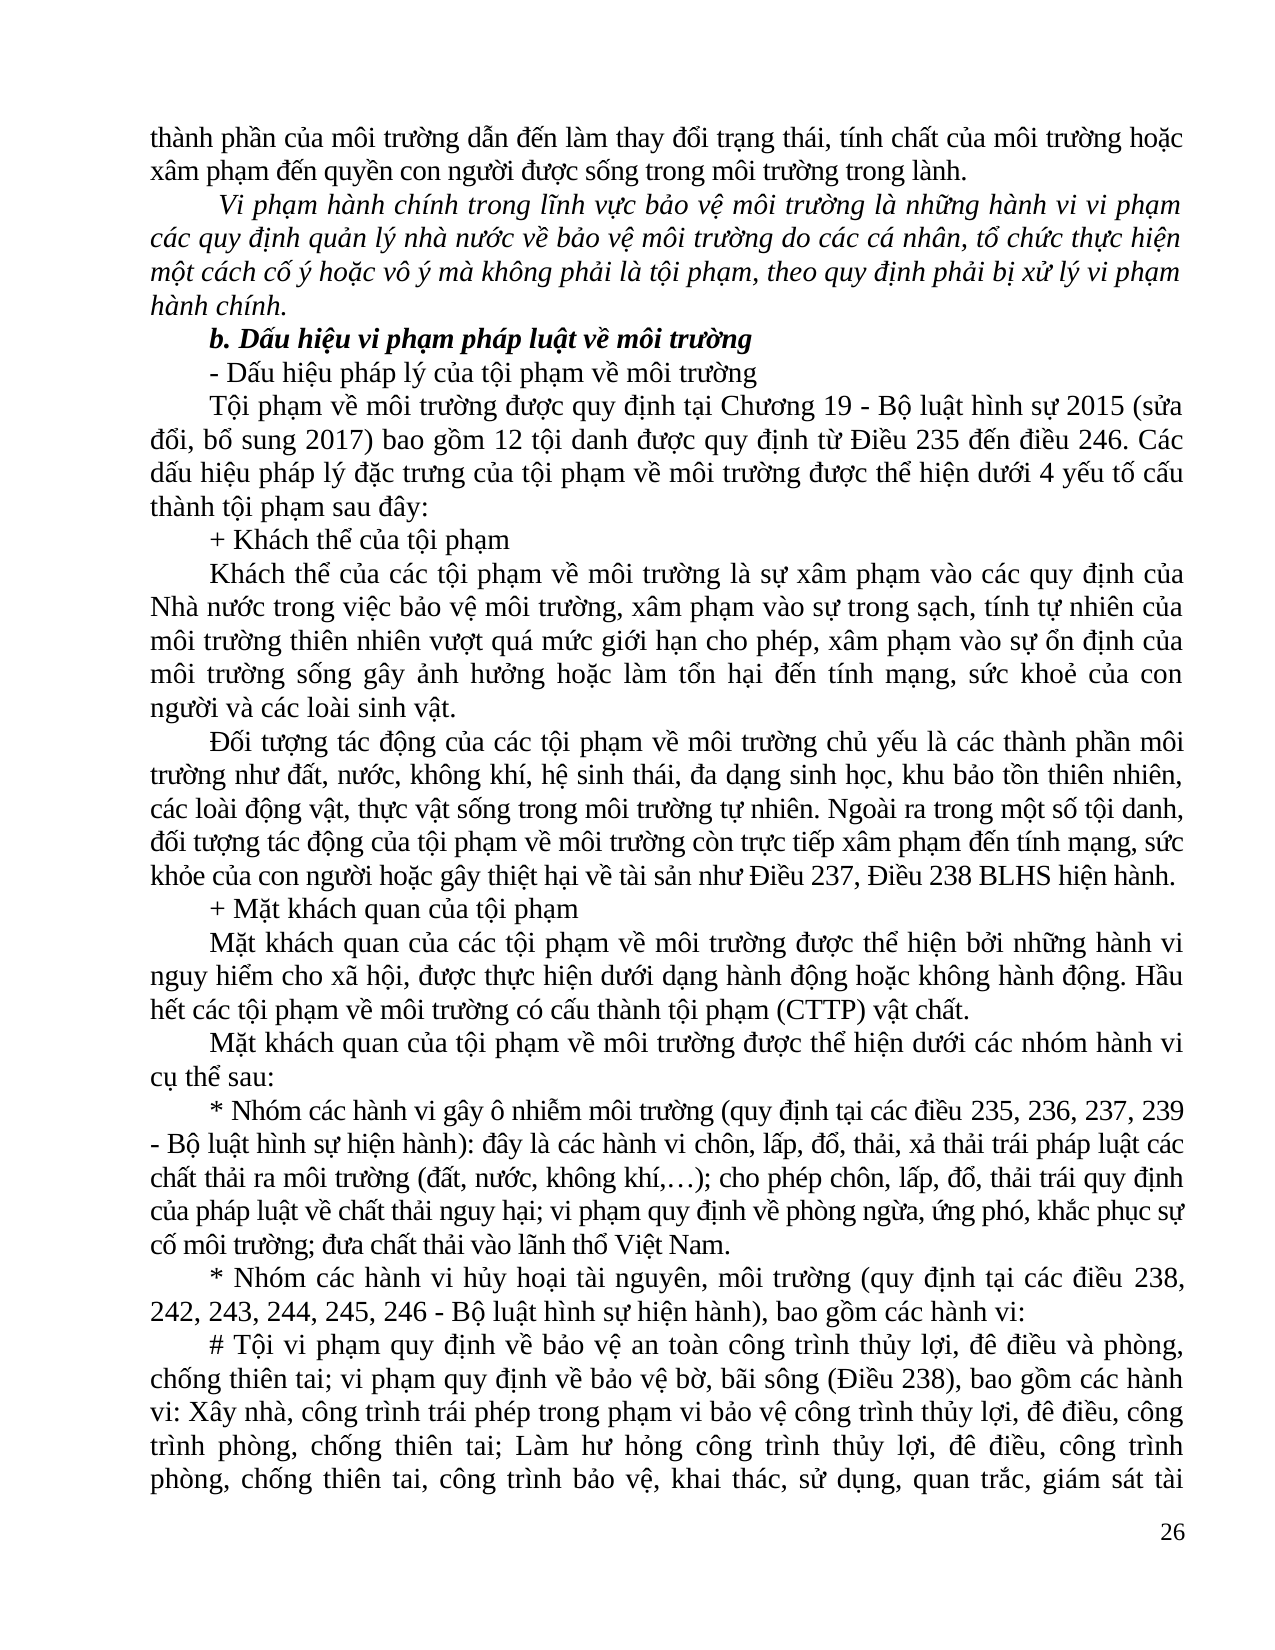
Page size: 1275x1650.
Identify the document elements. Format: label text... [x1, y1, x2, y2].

text - Dấu hiệu pháp lý của tội phạm về môi trường [150, 355, 1185, 388]
text * Nhóm các hành vi gây ô nhiễm môi trường (quy định tại các điều 235, 236, 237, 239 - Bộ luật hình sự hiện hành): đây là các hành vi chôn, lấp, đổ, thải, xả thải trái pháp luật các chất thải ra môi trường (đất, nước, không khí,…); cho phép chôn, lấp, đổ, thải trái quy định của pháp luật về chất thải nguy hại; vi phạm quy định về phòng ngừa, ứng phó, khắc phục sự cố môi trường; đưa chất thải vào lãnh thổ Việt Nam. [150, 1093, 1185, 1260]
subtitle b. Dấu hiệu vi phạm pháp luật về môi trường [150, 321, 1185, 355]
text + Khách thể của tội phạm [150, 522, 1185, 556]
text Đối tượng tác động của các tội phạm về môi trường chủ yếu là các thành phần môi trường như đất, nước, không khí, hệ sinh thái, đa dạng sinh học, khu bảo tồn thiên nhiên, các loài động vật, thực vật sống trong môi trường tự nhiên. Ngoài ra trong một số tội danh, đối tượng tác động của tội phạm về môi trường còn trực tiếp xâm phạm đến tính mạng, sức khỏe của con người hoặc gây thiệt hại về tài sản như Điều 237, Điều 238 BLHS hiện hành. [150, 724, 1185, 891]
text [150, 1327, 1185, 1495]
text Khách thể của các tội phạm về môi trường là sự xâm phạm vào các quy định của Nhà nước trong việc bảo vệ môi trường, xâm phạm vào sự trong sạch, tính tự nhiên của môi trường thiên nhiên vượt quá mức giới hạn cho phép, xâm phạm vào sự ổn định của môi trường sống gây ảnh hưởng hoặc làm tổn hại đến tính mạng, sức khoẻ của con người và các loài sinh vật. [150, 556, 1185, 724]
text Tội phạm về môi trường được quy định tại Chương 19 - Bộ luật hình sự 2015 (sửa đổi, bổ sung 2017) bao gồm 12 tội danh được quy định từ Điều 235 đến điều 246. Các dấu hiệu pháp lý đặc trưng của tội phạm về môi trường được thể hiện dưới 4 yếu tố cấu thành tội phạm sau đây: [150, 388, 1185, 522]
text Mặt khách quan của các tội phạm về môi trường được thể hiện bởi những hành vi nguy hiểm cho xã hội, được thực hiện dưới dạng hành động hoặc không hành động. Hầu hết các tội phạm về môi trường có cấu thành tội phạm (CTTP) vật chất. [150, 925, 1185, 1026]
text Mặt khách quan của tội phạm về môi trường được thể hiện dưới các nhóm hành vi cụ thể sau: [150, 1026, 1185, 1093]
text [150, 120, 1185, 187]
text Vi phạm hành chính trong lĩnh vực bảo vệ môi trường là những hành vi vi phạm các quy định quản lý nhà nước về bảo vệ môi trường do các cá nhân, tổ chức thực hiện một cách cố ý hoặc vô ý mà không phải là tội phạm, theo quy định phải bị xử lý vi phạm hành chính. [150, 187, 1185, 321]
text + Mặt khách quan của tội phạm [150, 891, 1185, 925]
text * Nhóm các hành vi hủy hoại tài nguyên, môi trường (quy định tại các điều 238, 242, 243, 244, 245, 246 - Bộ luật hình sự hiện hành), bao gồm các hành vi: [150, 1260, 1185, 1327]
